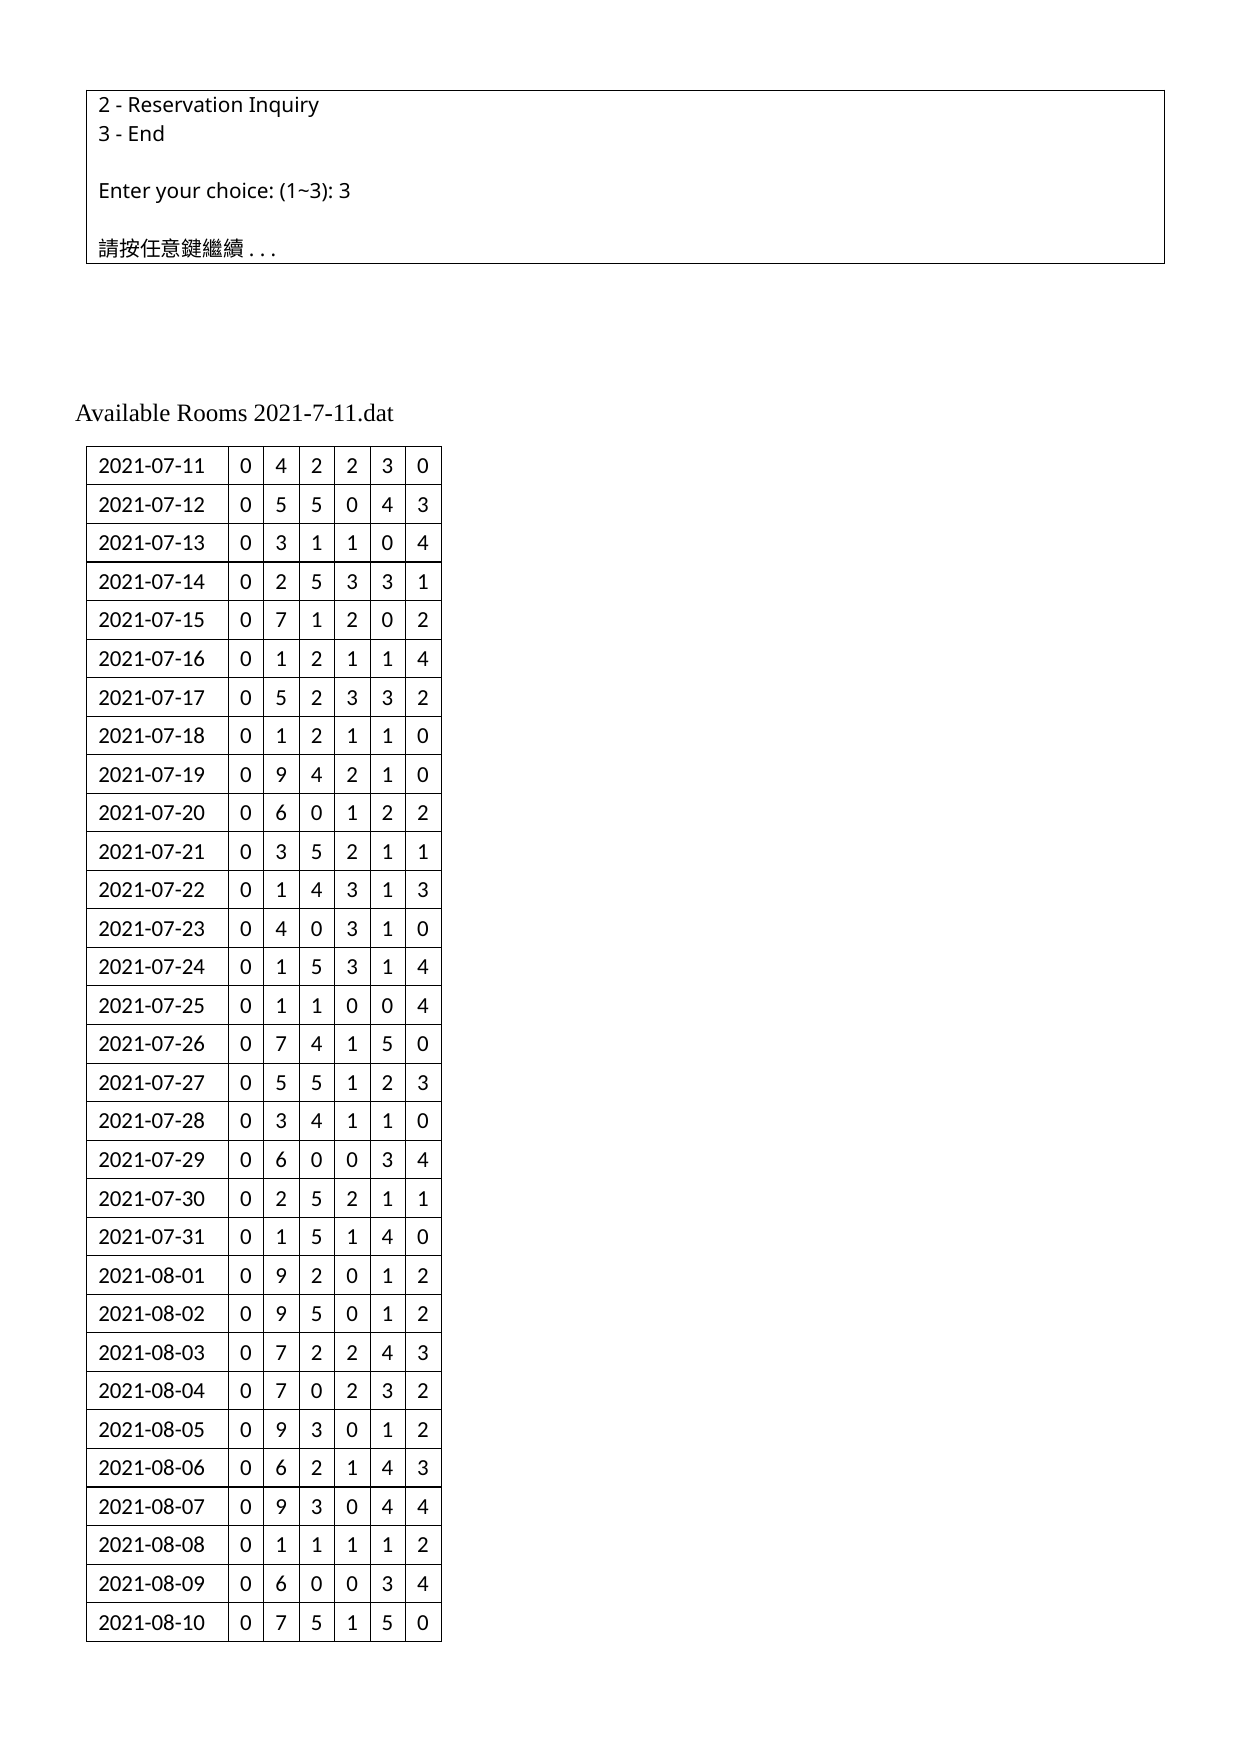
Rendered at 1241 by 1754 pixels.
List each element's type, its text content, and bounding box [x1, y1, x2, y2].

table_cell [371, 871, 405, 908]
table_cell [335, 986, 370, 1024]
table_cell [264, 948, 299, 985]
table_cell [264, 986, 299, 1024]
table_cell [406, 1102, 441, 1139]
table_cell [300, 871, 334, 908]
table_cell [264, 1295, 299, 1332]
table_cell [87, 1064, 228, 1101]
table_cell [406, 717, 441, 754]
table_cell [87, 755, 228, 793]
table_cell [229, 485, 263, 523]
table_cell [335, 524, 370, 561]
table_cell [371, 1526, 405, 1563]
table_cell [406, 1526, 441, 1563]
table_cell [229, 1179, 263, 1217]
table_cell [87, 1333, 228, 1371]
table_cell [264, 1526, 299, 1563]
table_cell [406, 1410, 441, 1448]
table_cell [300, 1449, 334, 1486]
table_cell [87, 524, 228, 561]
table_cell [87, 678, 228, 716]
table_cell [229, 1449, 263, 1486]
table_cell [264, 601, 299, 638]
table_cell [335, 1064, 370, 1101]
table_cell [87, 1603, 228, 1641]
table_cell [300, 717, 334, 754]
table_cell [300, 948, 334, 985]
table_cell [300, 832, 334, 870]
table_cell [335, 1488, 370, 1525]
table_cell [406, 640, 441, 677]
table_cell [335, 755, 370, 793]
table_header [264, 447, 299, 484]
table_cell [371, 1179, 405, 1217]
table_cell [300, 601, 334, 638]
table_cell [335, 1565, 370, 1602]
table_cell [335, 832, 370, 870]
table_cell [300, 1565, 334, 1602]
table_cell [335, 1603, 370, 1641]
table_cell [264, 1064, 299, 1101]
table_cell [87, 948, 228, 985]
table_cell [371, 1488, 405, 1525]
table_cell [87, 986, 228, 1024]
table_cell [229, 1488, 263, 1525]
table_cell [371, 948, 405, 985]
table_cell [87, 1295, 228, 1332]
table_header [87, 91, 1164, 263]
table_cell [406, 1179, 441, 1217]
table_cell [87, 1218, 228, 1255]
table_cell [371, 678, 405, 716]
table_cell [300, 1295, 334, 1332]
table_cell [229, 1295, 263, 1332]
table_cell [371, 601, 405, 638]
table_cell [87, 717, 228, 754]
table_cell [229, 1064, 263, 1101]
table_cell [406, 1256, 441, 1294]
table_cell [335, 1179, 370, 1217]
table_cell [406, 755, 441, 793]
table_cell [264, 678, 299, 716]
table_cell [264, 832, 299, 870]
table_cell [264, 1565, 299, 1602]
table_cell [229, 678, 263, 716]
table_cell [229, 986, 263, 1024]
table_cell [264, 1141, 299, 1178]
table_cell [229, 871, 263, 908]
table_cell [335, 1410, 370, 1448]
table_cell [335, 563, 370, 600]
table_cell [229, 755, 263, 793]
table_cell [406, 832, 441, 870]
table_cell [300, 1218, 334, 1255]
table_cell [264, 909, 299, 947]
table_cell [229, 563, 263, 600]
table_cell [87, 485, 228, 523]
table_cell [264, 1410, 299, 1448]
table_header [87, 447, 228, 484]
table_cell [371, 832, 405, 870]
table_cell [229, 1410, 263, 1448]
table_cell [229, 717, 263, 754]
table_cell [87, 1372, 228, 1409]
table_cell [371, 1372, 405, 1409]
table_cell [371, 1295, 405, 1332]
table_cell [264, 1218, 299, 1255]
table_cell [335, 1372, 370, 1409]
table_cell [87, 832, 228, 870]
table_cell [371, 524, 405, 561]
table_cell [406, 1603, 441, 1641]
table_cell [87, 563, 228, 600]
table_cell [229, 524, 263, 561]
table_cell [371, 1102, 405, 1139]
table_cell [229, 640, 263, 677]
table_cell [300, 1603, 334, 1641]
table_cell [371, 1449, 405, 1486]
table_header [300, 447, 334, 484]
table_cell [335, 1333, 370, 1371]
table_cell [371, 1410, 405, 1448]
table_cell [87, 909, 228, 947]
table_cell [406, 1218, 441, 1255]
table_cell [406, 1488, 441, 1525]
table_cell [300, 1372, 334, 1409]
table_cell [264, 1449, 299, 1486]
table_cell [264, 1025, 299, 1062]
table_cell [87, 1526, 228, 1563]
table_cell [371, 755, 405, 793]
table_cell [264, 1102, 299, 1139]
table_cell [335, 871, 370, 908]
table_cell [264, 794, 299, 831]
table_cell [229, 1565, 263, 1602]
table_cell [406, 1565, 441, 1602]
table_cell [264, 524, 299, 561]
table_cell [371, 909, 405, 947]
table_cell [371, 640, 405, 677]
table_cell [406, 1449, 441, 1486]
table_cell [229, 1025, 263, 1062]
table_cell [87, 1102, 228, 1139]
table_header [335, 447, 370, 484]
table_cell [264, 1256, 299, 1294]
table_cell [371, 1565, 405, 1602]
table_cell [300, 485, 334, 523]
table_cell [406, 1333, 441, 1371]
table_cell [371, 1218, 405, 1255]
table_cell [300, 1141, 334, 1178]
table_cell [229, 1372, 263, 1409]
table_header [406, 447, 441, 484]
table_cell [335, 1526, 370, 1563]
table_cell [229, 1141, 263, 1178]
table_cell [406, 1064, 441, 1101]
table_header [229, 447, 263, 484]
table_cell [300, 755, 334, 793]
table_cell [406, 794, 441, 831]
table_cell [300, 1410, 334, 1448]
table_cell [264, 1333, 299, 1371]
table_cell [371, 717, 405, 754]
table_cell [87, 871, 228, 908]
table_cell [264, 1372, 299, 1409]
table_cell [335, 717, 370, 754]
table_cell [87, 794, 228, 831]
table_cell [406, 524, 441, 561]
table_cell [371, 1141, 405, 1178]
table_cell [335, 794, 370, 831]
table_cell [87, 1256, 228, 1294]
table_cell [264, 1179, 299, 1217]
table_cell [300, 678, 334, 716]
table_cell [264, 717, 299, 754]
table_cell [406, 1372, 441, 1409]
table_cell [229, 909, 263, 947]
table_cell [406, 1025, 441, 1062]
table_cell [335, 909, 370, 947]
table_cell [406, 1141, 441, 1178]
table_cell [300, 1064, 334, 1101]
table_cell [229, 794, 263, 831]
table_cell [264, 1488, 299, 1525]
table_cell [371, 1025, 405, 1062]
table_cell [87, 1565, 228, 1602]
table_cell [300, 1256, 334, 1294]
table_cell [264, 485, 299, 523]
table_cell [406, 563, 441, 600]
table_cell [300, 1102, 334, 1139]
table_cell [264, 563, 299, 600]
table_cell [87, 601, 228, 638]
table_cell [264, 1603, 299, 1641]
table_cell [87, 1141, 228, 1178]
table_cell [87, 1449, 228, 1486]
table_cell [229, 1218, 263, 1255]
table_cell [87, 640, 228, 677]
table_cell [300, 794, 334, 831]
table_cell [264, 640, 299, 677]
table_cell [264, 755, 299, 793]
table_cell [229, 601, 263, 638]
text Available Rooms 2021-7-11.dat [75, 398, 1165, 427]
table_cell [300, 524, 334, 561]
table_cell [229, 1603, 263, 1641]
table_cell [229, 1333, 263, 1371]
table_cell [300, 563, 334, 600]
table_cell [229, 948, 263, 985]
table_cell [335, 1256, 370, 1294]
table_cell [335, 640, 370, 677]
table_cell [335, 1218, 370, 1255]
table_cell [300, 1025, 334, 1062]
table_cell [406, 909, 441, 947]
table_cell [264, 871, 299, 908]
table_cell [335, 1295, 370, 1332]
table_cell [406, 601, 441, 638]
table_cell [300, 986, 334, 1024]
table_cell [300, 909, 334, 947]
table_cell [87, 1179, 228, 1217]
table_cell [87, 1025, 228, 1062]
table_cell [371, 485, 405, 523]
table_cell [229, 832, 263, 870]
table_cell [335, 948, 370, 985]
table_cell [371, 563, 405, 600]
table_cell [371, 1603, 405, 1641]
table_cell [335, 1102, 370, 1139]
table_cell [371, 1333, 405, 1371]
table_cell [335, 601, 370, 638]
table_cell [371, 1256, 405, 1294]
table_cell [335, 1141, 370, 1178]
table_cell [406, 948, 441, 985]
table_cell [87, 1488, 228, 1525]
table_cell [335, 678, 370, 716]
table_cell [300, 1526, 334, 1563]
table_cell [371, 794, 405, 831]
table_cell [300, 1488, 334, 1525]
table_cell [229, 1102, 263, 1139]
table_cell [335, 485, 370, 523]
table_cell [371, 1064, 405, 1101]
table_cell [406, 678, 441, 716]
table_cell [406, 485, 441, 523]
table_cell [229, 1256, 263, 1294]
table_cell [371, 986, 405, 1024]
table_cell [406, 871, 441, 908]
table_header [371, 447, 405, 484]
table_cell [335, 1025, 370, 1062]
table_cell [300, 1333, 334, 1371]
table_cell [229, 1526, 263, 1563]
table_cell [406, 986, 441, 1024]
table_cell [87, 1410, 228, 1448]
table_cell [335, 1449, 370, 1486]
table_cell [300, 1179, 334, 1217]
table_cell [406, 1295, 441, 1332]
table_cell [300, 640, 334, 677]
